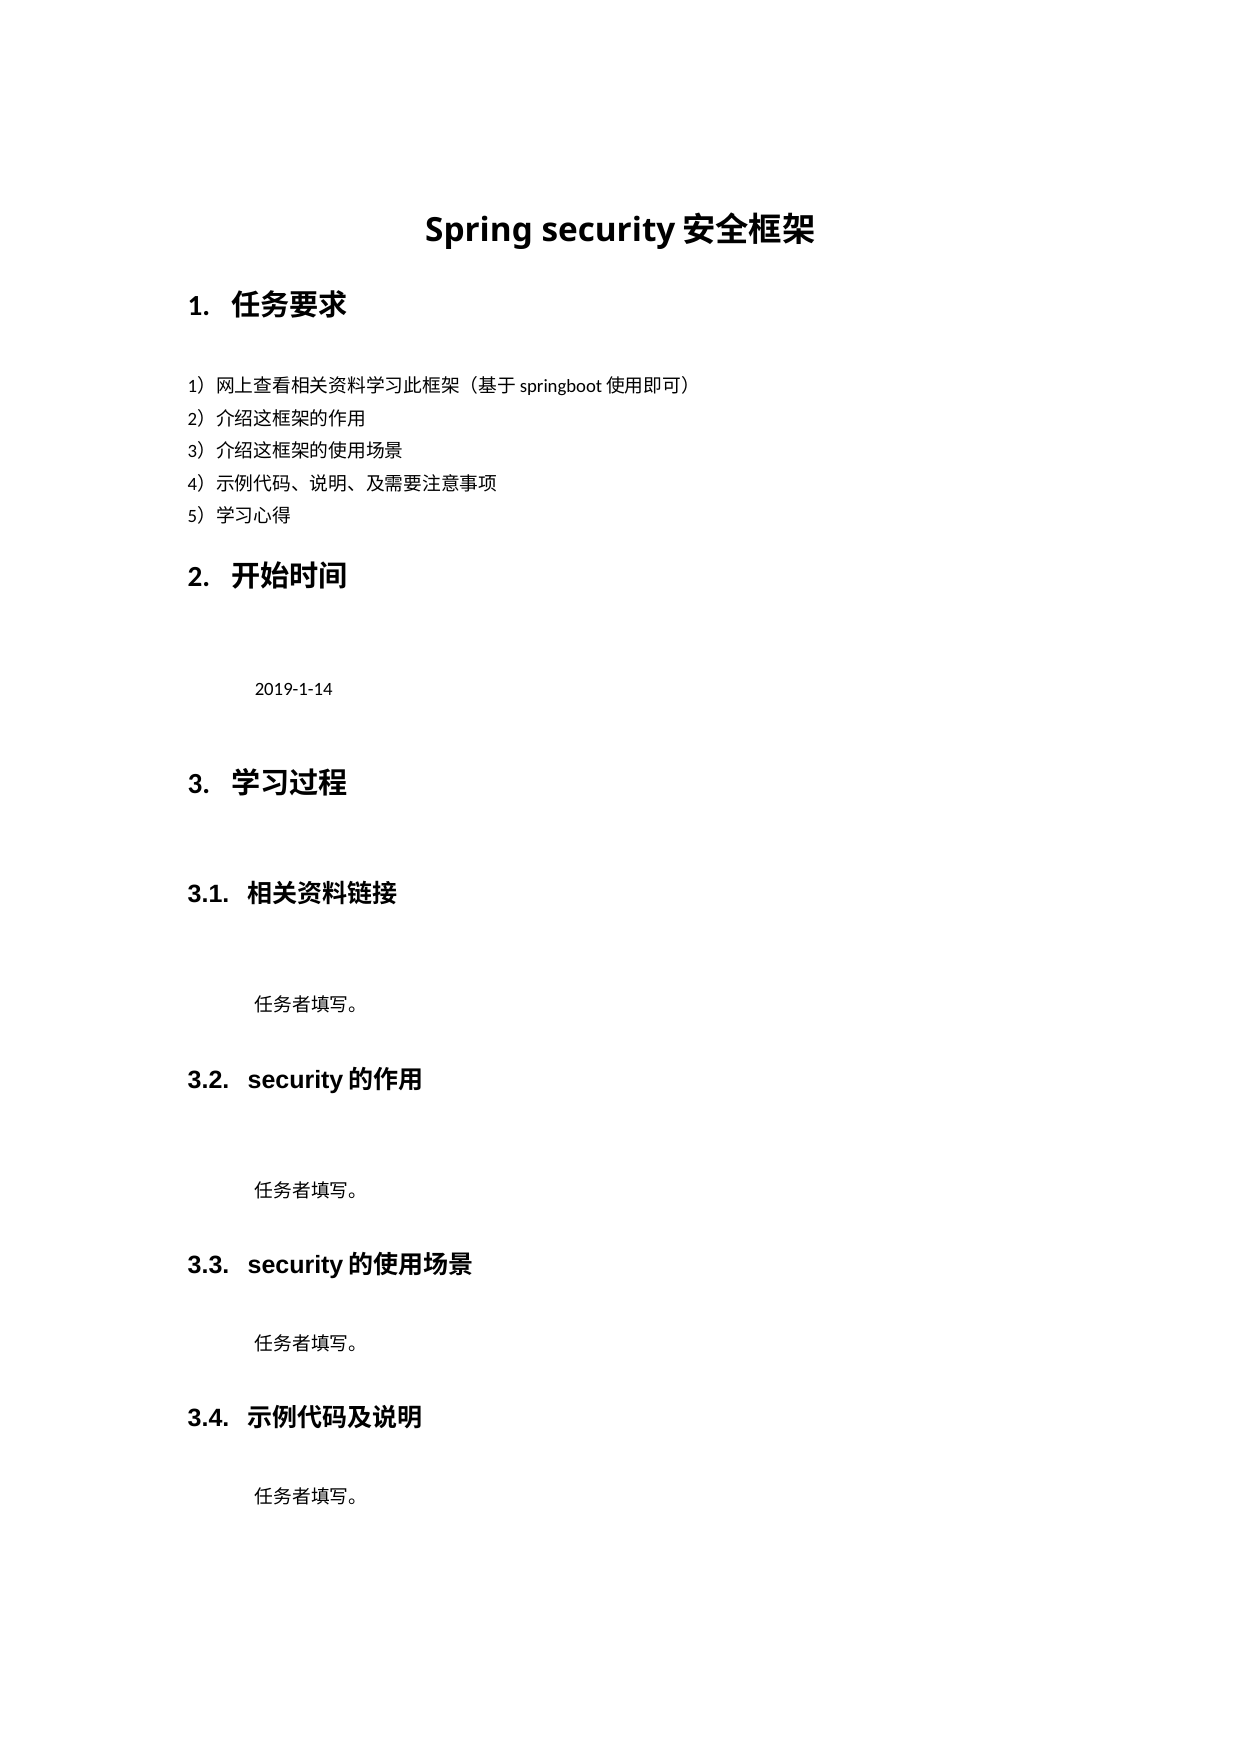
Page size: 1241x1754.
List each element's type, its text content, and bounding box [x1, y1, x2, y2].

subtitle security的作用 [187, 1045, 1053, 1110]
text 任务者填写。 [187, 1479, 1053, 1512]
text 任务者填写。 [187, 1326, 1053, 1358]
list 介绍这框架的作用 [187, 401, 1053, 433]
list 介绍这框架的使用场景 [187, 433, 1053, 466]
subtitle 学习过程 [187, 748, 1053, 813]
subtitle 示例代码及说明 [187, 1383, 1053, 1448]
text Spring security安全框架 [187, 194, 1053, 259]
list 示例代码、说明、及需要注意事项 [187, 466, 1053, 498]
text 2019-1-14 [187, 673, 1053, 705]
text 任务者填写。 [187, 987, 1053, 1020]
subtitle 开始时间 [187, 541, 1053, 606]
subtitle 任务要求 [187, 270, 1053, 335]
subtitle 相关资料链接 [187, 859, 1053, 924]
list 学习心得 [187, 498, 1053, 531]
text 任务者填写。 [187, 1173, 1053, 1205]
subtitle security的使用场景 [187, 1230, 1053, 1295]
list 网上查看相关资料学习此框架（基于springboot使用即可） [187, 368, 1053, 401]
